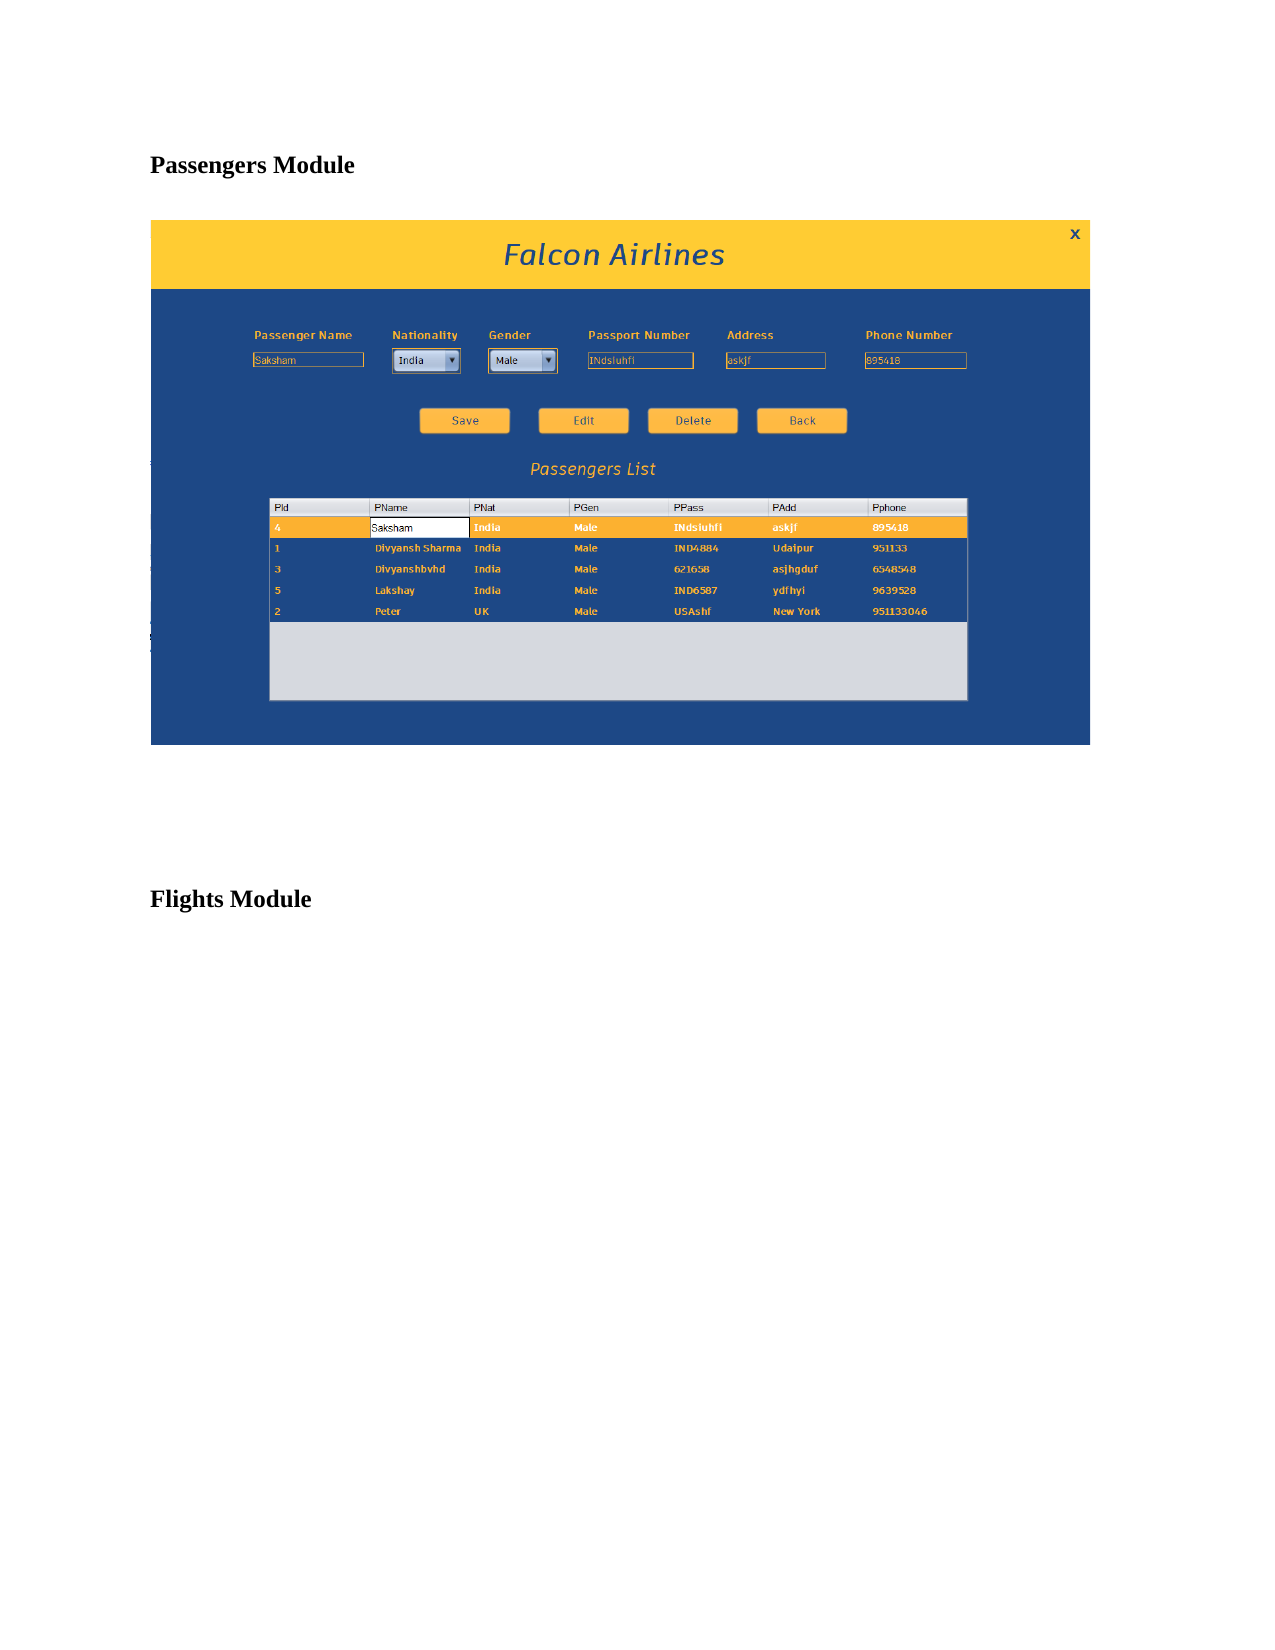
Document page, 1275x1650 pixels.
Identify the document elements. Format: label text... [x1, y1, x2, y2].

text Passengers Module [150, 150, 1125, 179]
text Flights Module [150, 884, 1125, 913]
picture [150, 220, 1091, 745]
